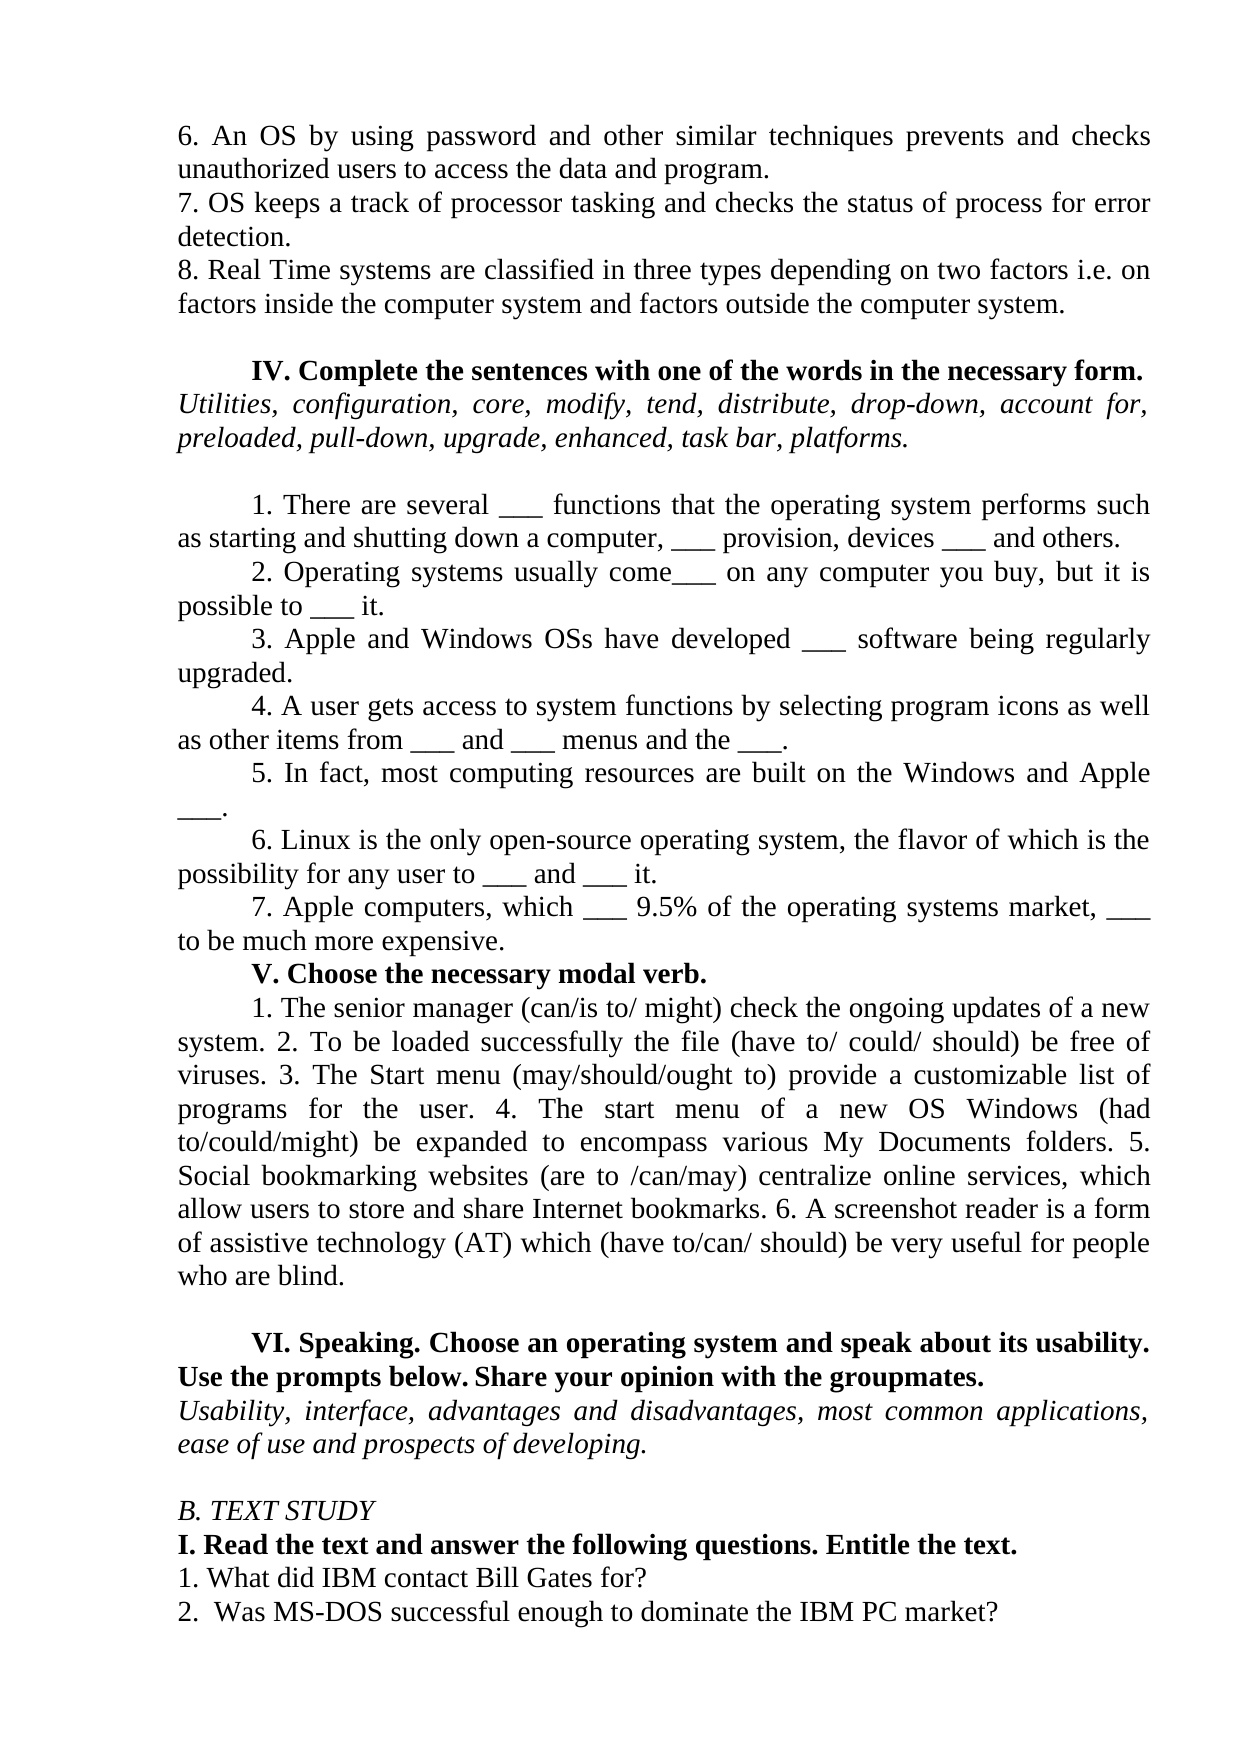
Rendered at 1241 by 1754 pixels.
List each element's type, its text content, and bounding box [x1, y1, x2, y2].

text 1. The senior manager (can/is to/ might) check the ongoing updates of a new system. 2. To be loaded successfully the file (have to/ could/ should) be free of viruses. 3. The Start menu (may/should/ought to) provide a customizable list of programs for the user. 4. The start menu of a new OS Windows (had to/could/might) be expanded to encompass various My Documents folders. 5. Social bookmarking websites (are to /can/may) centralize online services, which allow users to store and share Internet bookmarks. 6. A screenshot reader is a form of assistive technology (AT) which (have to/can/ should) be very useful for people who are blind. [177, 990, 1152, 1292]
text 1. What did IBM contact Bill Gates for? [177, 1560, 1152, 1594]
text B. TEXT STUDY [177, 1493, 1152, 1527]
text Usability, interface, advantages and disadvantages, most common applications, ease of use and prospects of developing. [177, 1393, 1152, 1460]
text 5. In fact, most computing resources are built on the Windows and Apple ___. [177, 755, 1152, 822]
text Utilities, configuration, core, modify, tend, distribute, drop-down, account for, preloaded, pull-down, upgrade, enhanced, task bar, platforms. [177, 386, 1152, 453]
text V. Choose the necessary modal verb. [177, 957, 1152, 990]
text 4. A user gets access to system functions by selecting program icons as well as other items from ___ and ___ menus and the ___. [177, 688, 1152, 755]
text 8. Real Time systems are classified in three types depending on two factors i.e. on factors inside the computer system and factors outside the computer system. [177, 252, 1152, 319]
text I. Read the text and answer the following questions. Entitle the text. [177, 1527, 1152, 1560]
text 3. Apple and Windows OSs have developed ___ software being regularly upgraded. [177, 621, 1152, 688]
text 2. Was MS-DOS successful enough to dominate the IBM PC market? [177, 1594, 1152, 1627]
text 7. Apple computers, which ___ 9.5% of the operating systems market, ___ to be much more expensive. [177, 889, 1152, 957]
text 6. An OS by using password and other similar techniques prevents and checks unauthorized users to access the data and program. [177, 118, 1152, 185]
text 7. OS keeps a track of processor tasking and checks the status of process for error detection. [177, 185, 1152, 252]
text IV. Complete the sentences with one of the words in the necessary form. [177, 353, 1152, 386]
text 1. There are several ___ functions that the operating system performs such as starting and shutting down a computer, ___ provision, devices ___ and others. [177, 487, 1152, 554]
text 2. Operating systems usually come___ on any computer you buy, but it is possible to ___ it. [177, 554, 1152, 621]
text VI. Speaking. Choose an operating system and speak about its usability. Use the prompts below. Share your opinion with the groupmates. [177, 1326, 1152, 1393]
text 6. Linux is the only open-source operating system, the flavor of which is the possibility for any user to ___ and ___ it. [177, 822, 1152, 889]
